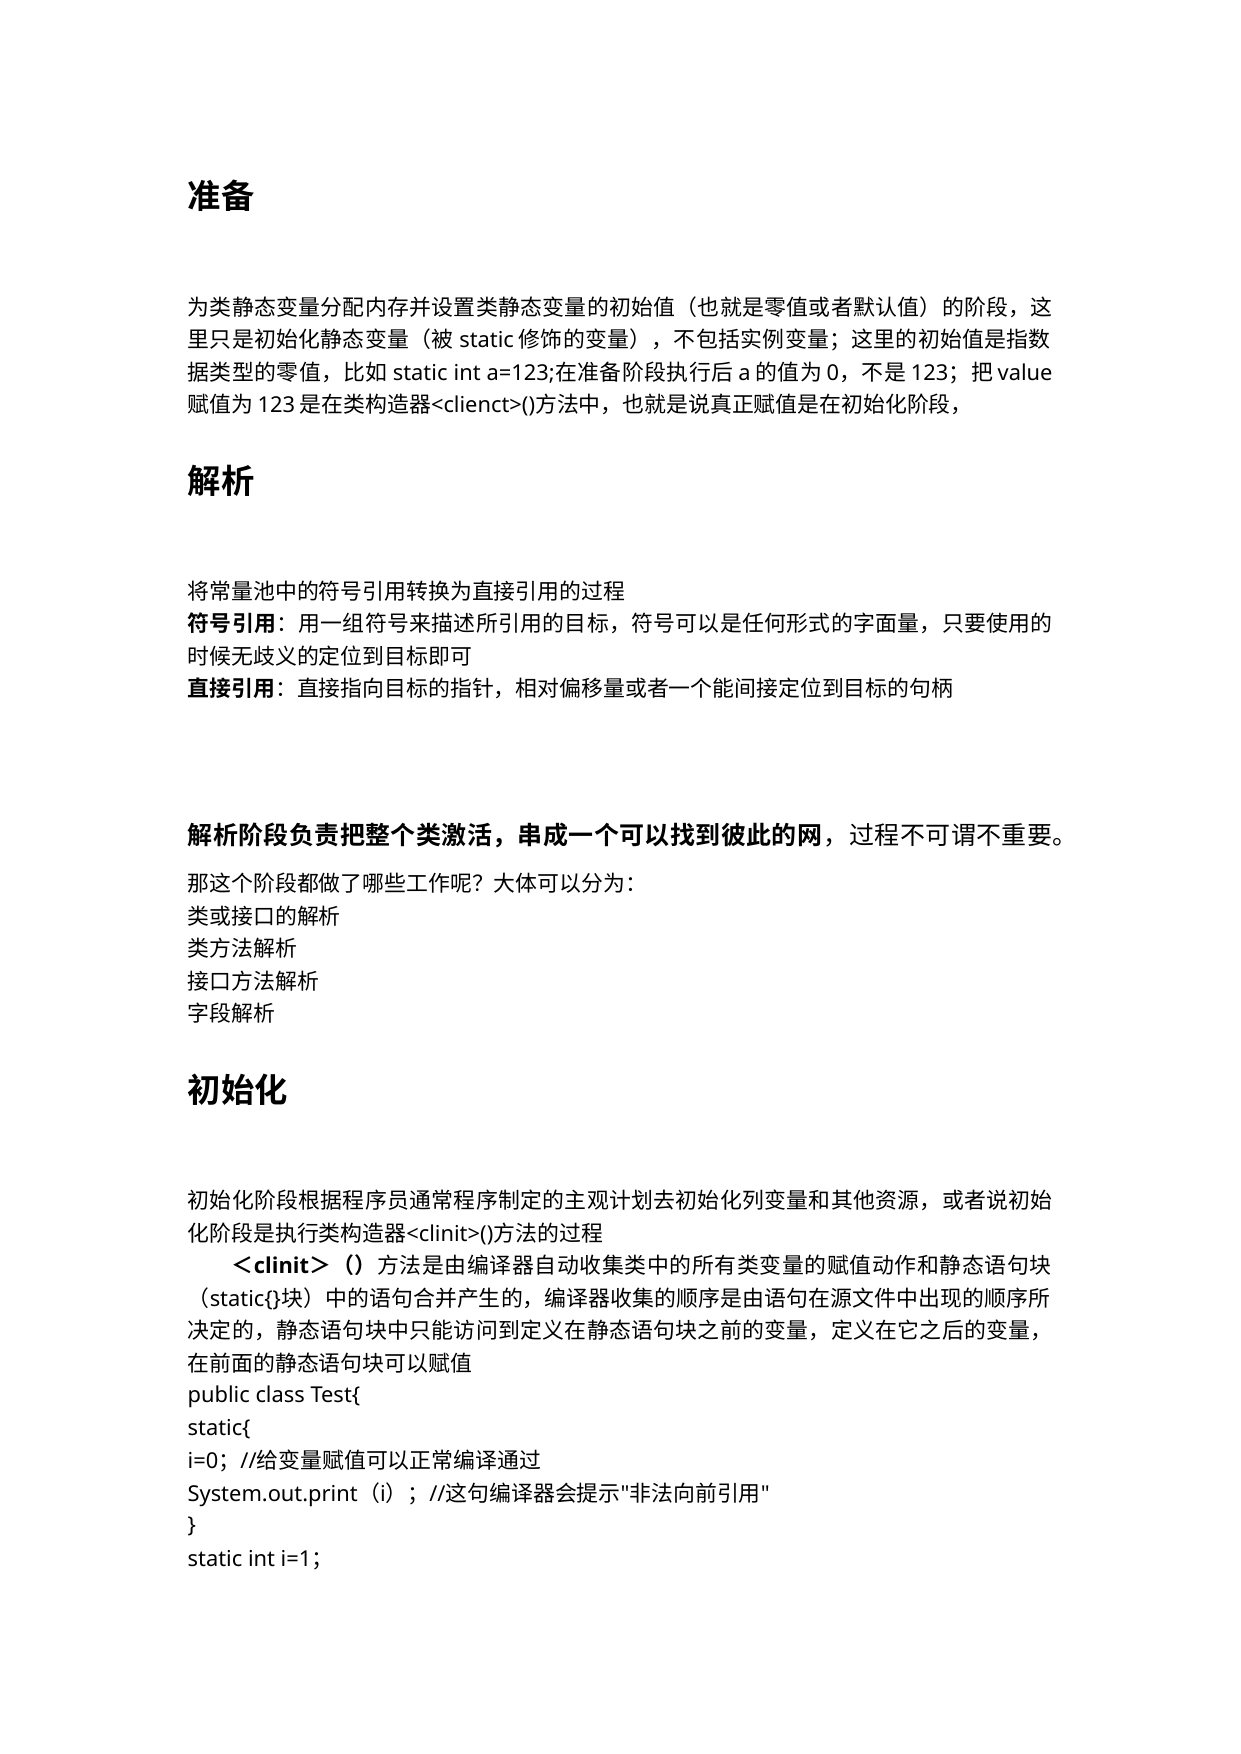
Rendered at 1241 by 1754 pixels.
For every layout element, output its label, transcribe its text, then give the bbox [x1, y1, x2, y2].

text 直接引用：直接指向目标的指针，相对偏移量或者一个能间接定位到目标的句柄 [187, 671, 1053, 703]
text 为类静态变量分配内存并设置类静态变量的初始值（也就是零值或者默认值）的阶段，这里只是初始化静态变量（被static修饰的变量），不包括实例变量；这里的初始值是指数据类型的零值，比如static int a=123;在准备阶段执行后a的值为0，不是123；把value赋值为123是在类构造器<clienct>()方法中，也就是说真正赋值是在初始化阶段， [187, 289, 1053, 419]
text } [187, 1508, 1053, 1540]
text System.out.print（i）；//这句编译器会提示"非法向前引用" [187, 1475, 1053, 1508]
text 接口方法解析 [187, 963, 1053, 996]
text 类方法解析 [187, 931, 1053, 963]
text 解析阶段负责把整个类激活，串成一个可以找到彼此的网，过程不可谓不重要。那这个阶段都做了哪些工作呢？大体可以分为： [187, 801, 1053, 898]
text 类或接口的解析 [187, 898, 1053, 931]
text public class Test{ [187, 1378, 1053, 1410]
text 将常量池中的符号引用转换为直接引用的过程 [187, 573, 1053, 606]
text ＜clinit＞（）方法是由编译器自动收集类中的所有类变量的赋值动作和静态语句块（static{}块）中的语句合并产生的，编译器收集的顺序是由语句在源文件中出现的顺序所决定的，静态语句块中只能访问到定义在静态语句块之前的变量，定义在它之后的变量，在前面的静态语句块可以赋值 [187, 1248, 1053, 1378]
text 字段解析 [187, 996, 1053, 1028]
subtitle 初始化 [187, 1056, 1053, 1121]
subtitle 准备 [187, 162, 1053, 227]
text i=0；//给变量赋值可以正常编译通过 [187, 1443, 1053, 1475]
text static int i=1； [187, 1540, 1053, 1573]
subtitle 解析 [187, 446, 1053, 511]
text 符号引用：用一组符号来描述所引用的目标，符号可以是任何形式的字面量，只要使用的时候无歧义的定位到目标即可 [187, 606, 1053, 671]
text 初始化阶段根据程序员通常程序制定的主观计划去初始化列变量和其他资源，或者说初始化阶段是执行类构造器<clinit>()方法的过程 [187, 1183, 1053, 1248]
text static{ [187, 1410, 1053, 1443]
